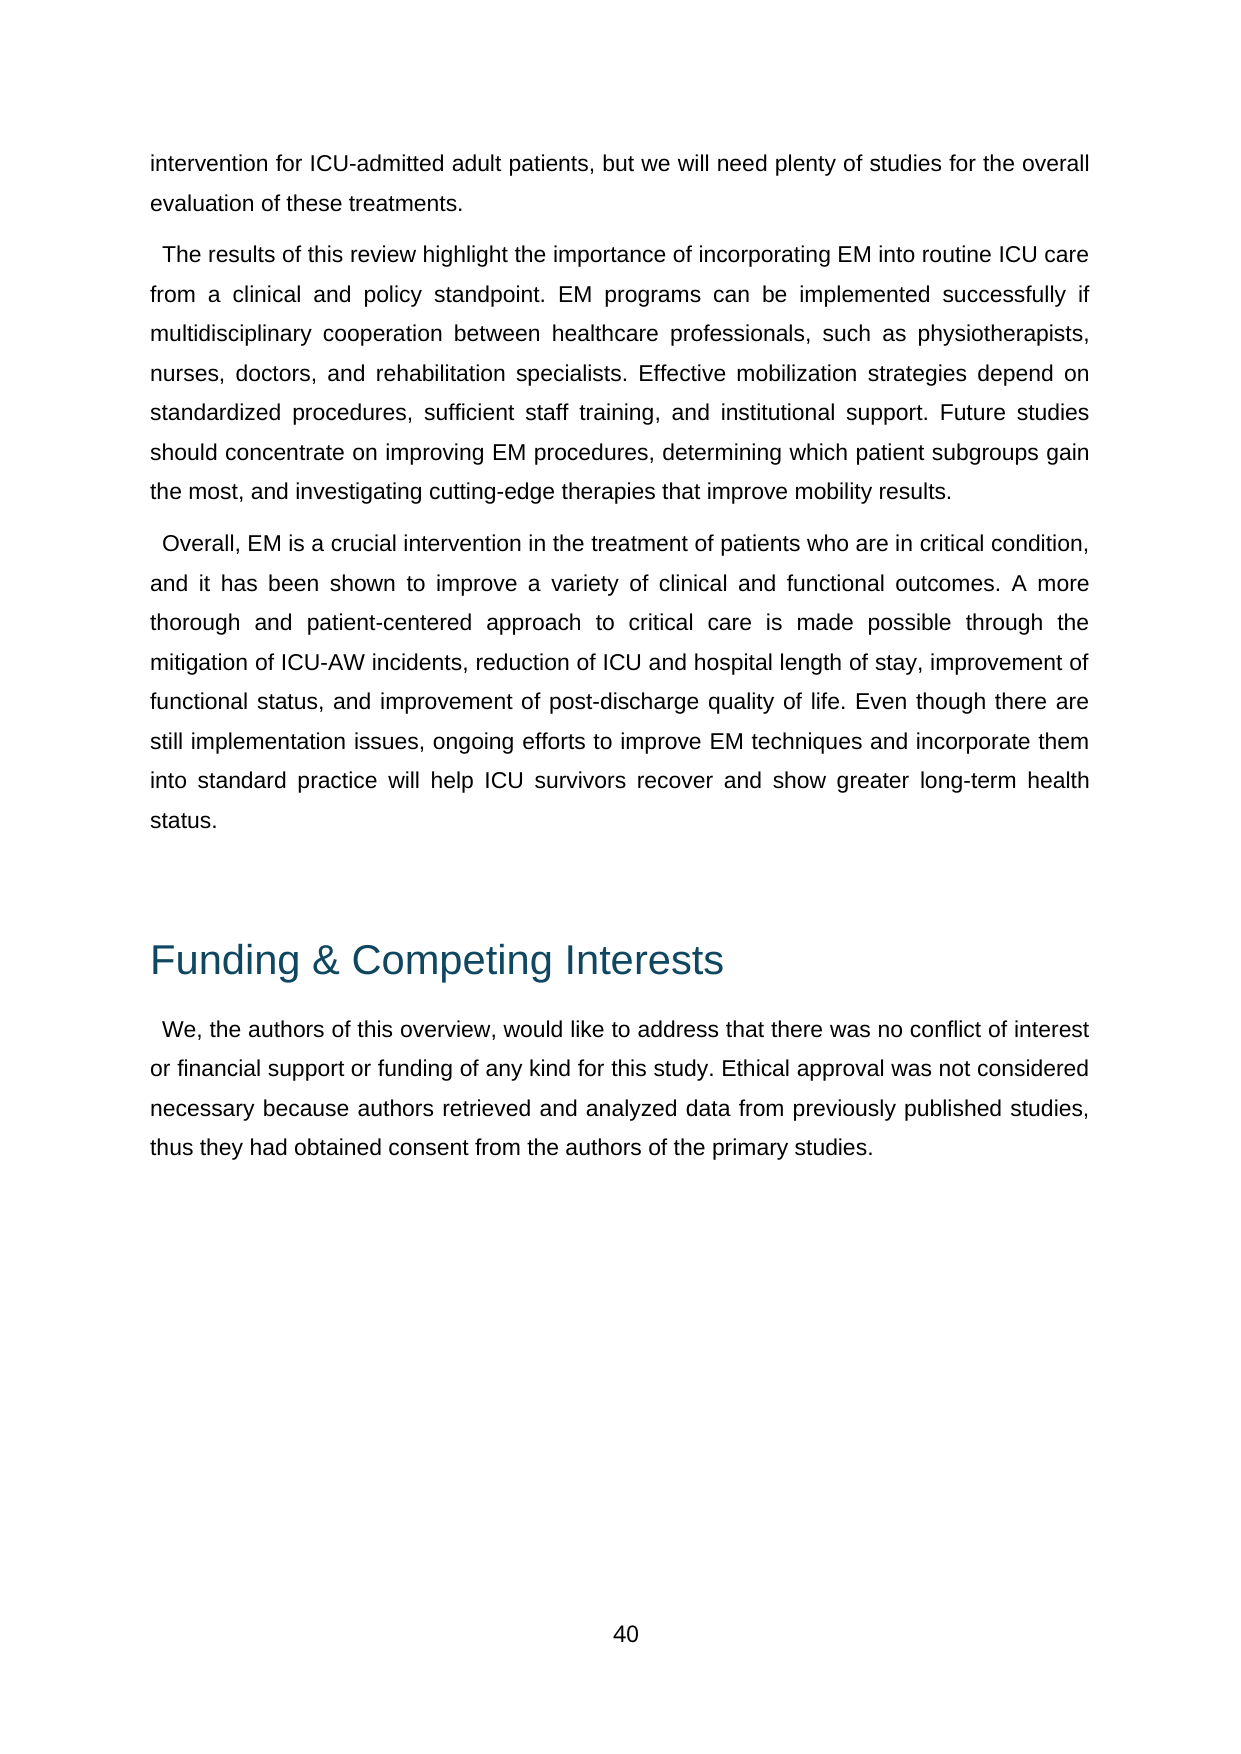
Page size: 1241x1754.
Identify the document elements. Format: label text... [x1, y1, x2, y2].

text The results of this review highlight the importance of incorporating EM into routine ICU care from a clinical and policy standpoint. EM programs can be implemented successfully if multidisciplinary cooperation between healthcare professionals, such as physiotherapists, nurses, doctors, and rehabilitation specialists. Effective mobilization strategies depend on standardized procedures, sufficient staff training, and institutional support. Future studies should concentrate on improving EM procedures, determining which patient subgroups gain the most, and investigating cutting-edge therapies that improve mobility results. [150, 241, 1090, 505]
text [150, 150, 1090, 216]
subtitle Funding & Competing Interests [150, 936, 1090, 983]
text We, the authors of this overview, would like to address that there was no conflict of interest or financial support or funding of any kind for this study. Ethical approval was not considered necessary because authors retrieved and analyzed data from previously published studies, thus they had obtained consent from the authors of the primary studies. [150, 1016, 1090, 1161]
text Overall, EM is a crucial intervention in the treatment of patients who are in critical condition, and it has been shown to improve a variety of clinical and functional outcomes. A more thorough and patient-centered approach to critical care is made possible through the mitigation of ICU-AW incidents, reduction of ICU and hospital length of stay, improvement of functional status, and improvement of post-discharge quality of life. Even though there are still implementation issues, ongoing efforts to improve EM techniques and incorporate them into standard practice will help ICU survivors recover and show greater long-term health status. [150, 530, 1090, 833]
